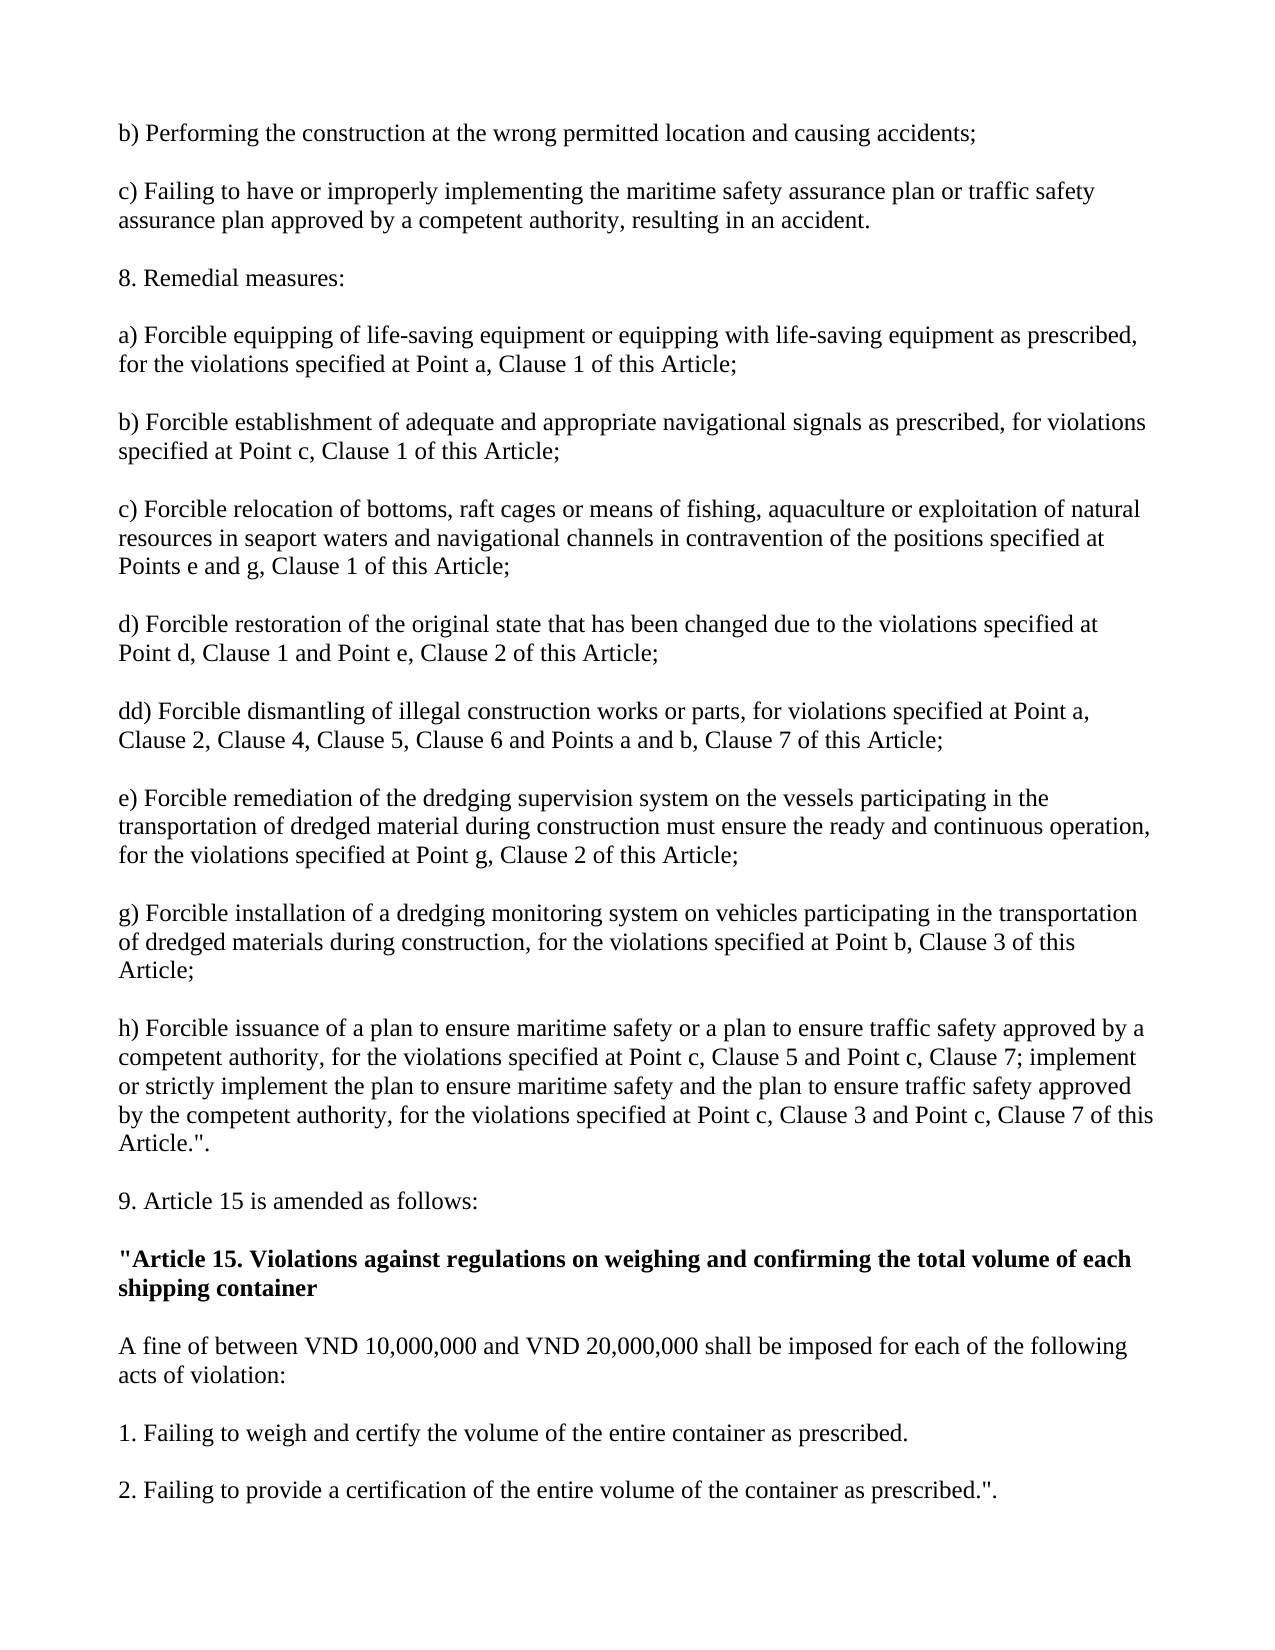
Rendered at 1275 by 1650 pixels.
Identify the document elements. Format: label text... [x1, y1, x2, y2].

text c) Failing to have or improperly implementing the maritime safety assurance plan or traffic safety assurance plan approved by a competent authority, resulting in an accident. [118, 176, 1157, 233]
text 1. Failing to weigh and certify the volume of the entire container as prescribed. [118, 1418, 1157, 1446]
text dd) Forcible dismantling of illegal construction works or parts, for violations specified at Point a, Clause 2, Clause 4, Clause 5, Clause 6 and Points a and b, Clause 7 of this Article; [118, 696, 1157, 753]
text b) Forcible establishment of adequate and appropriate navigational signals as prescribed, for violations specified at Point c, Clause 1 of this Article; [118, 407, 1157, 465]
text A fine of between VND 10,000,000 and VND 20,000,000 shall be imposed for each of the following acts of violation: [118, 1331, 1157, 1388]
text c) Forcible relocation of bottoms, raft cages or means of fishing, aquaculture or exploitation of natural resources in seaport waters and navigational channels in contravention of the positions specified at Points e and g, Clause 1 of this Article; [118, 494, 1157, 580]
text d) Forcible restoration of the original state that has been changed due to the violations specified at Point d, Clause 1 and Point e, Clause 2 of this Article; [118, 609, 1157, 667]
text 8. Remedial measures: [118, 263, 1157, 291]
text "Article 15. Violations against regulations on weighing and confirming the total volume of each shipping container [118, 1244, 1157, 1302]
text 2. Failing to provide a certification of the entire volume of the container as prescribed.". [118, 1476, 1157, 1504]
text h) Forcible issuance of a plan to ensure maritime safety or a plan to ensure traffic safety approved by a competent authority, for the violations specified at Point c, Clause 5 and Point c, Clause 7; implement or strictly implement the plan to ensure maritime safety and the plan to ensure traffic safety approved by the competent authority, for the violations specified at Point c, Clause 3 and Point c, Clause 7 of this Article.". [118, 1013, 1157, 1157]
text a) Forcible equipping of life-saving equipment or equipping with life-saving equipment as prescribed, for the violations specified at Point a, Clause 1 of this Article; [118, 321, 1157, 378]
text 9. Article 15 is amended as follows: [118, 1186, 1157, 1215]
text e) Forcible remediation of the dredging supervision system on the vessels participating in the transportation of dredged material during construction must ensure the ready and continuous operation, for the violations specified at Point g, Clause 2 of this Article; [118, 783, 1157, 869]
text b) Performing the construction at the wrong permitted location and causing accidents; [118, 118, 1157, 147]
text g) Forcible installation of a dredging monitoring system on vehicles participating in the transportation of dredged materials during construction, for the violations specified at Point b, Clause 3 of this Article; [118, 898, 1157, 984]
